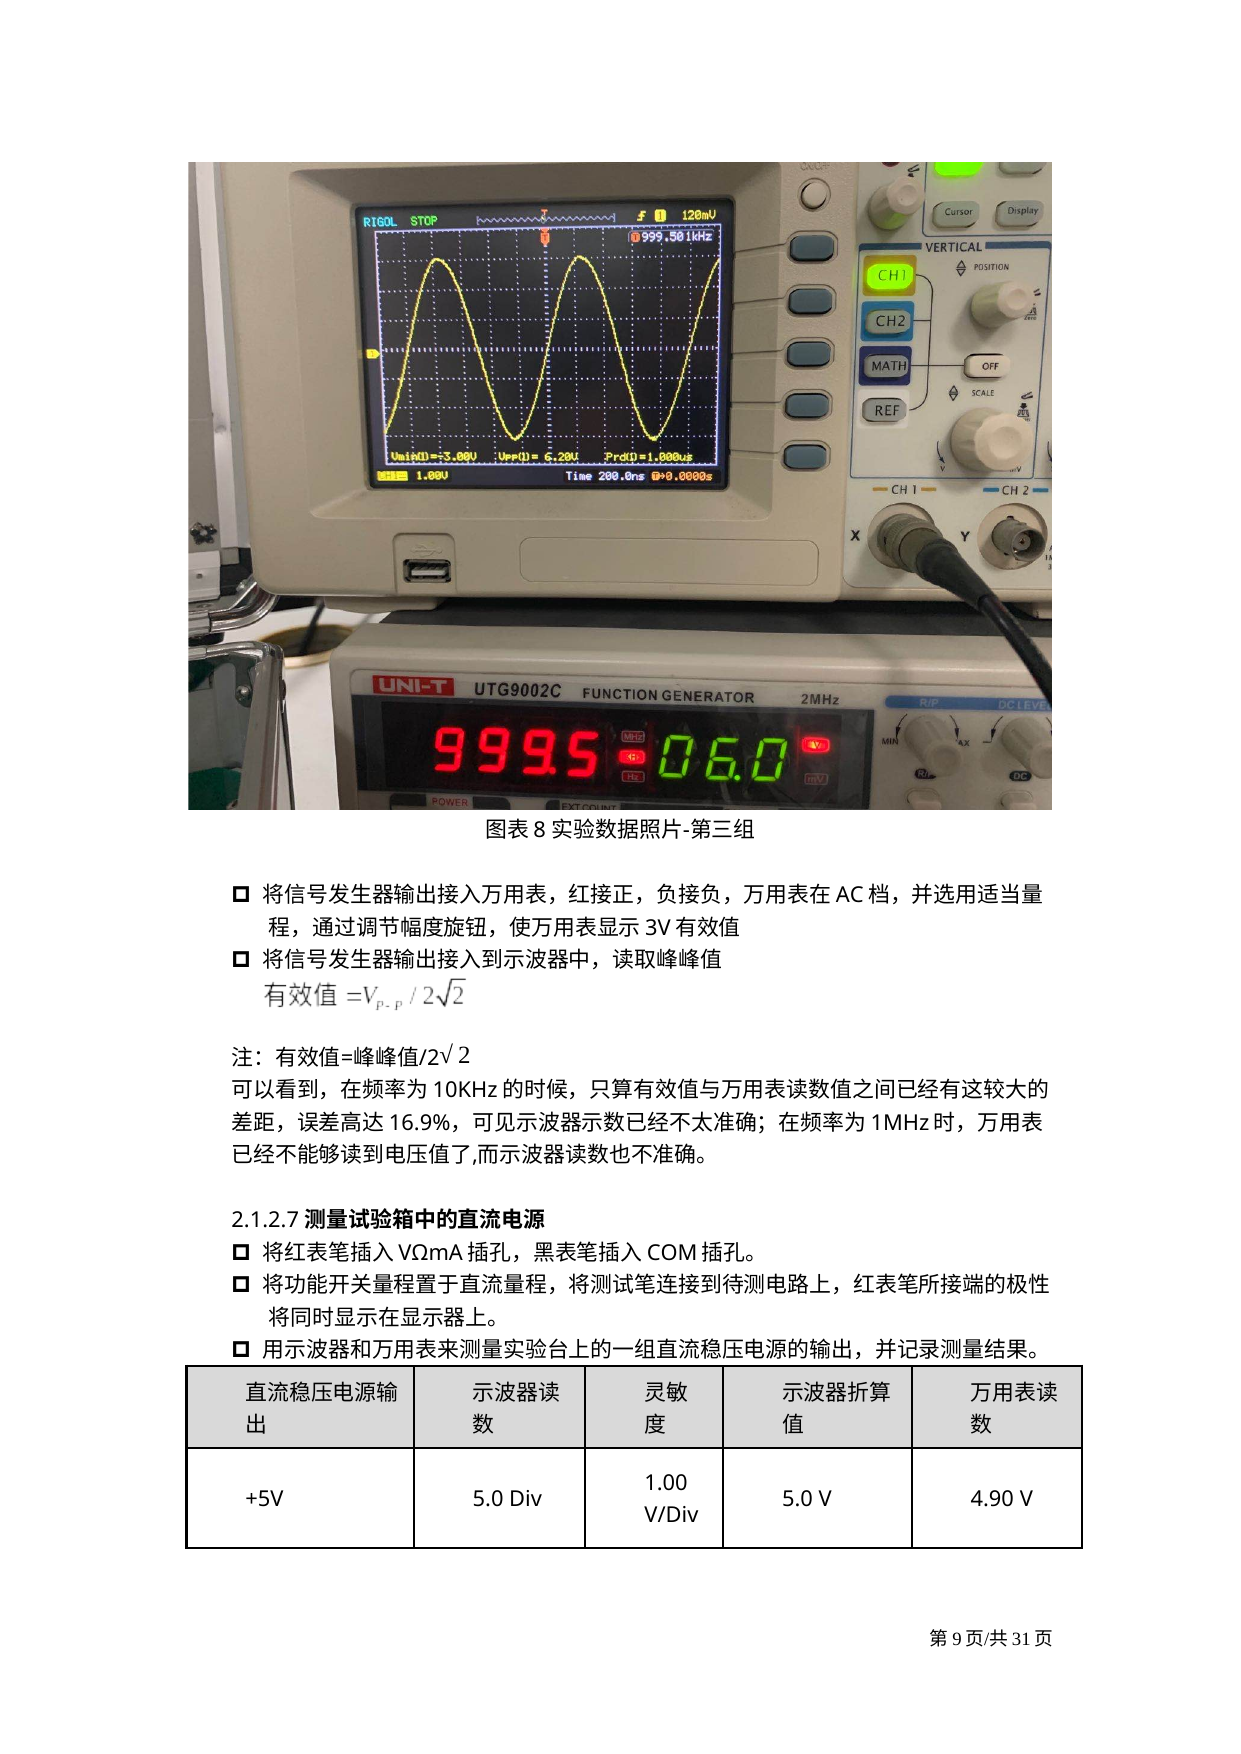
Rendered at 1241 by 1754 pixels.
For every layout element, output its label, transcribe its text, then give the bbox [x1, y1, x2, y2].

table_cell 5.0 V [724, 1449, 911, 1547]
list 将红表笔插入VΩmA插孔，黑表笔插入COM插孔。 [231, 1234, 1053, 1267]
table_header 万用表读数 [913, 1367, 1081, 1447]
table_cell 1.00 V/Div [586, 1449, 722, 1547]
table_cell 5.0 Div [415, 1449, 584, 1547]
list 将信号发生器输出接入到示波器中，读取峰峰值 [231, 942, 1053, 974]
table_cell 4.90 V [913, 1449, 1081, 1547]
table_header 示波器折算值 [724, 1367, 911, 1447]
table_header 灵敏度 [586, 1367, 722, 1447]
text 2.1.2.7 测量试验箱中的直流电源 [231, 1202, 1053, 1234]
list 将功能开关量程置于直流量程，将测试笔连接到待测电路上，红表笔所接端的极性将同时显示在显示器上。 [231, 1267, 1053, 1332]
table_header 示波器读数 [415, 1367, 584, 1447]
text 图表8 实验数据照片-第三组 [187, 812, 1053, 844]
picture [188, 162, 1052, 810]
text 可以看到，在频率为10KHz的时候，只算有效值与万用表读数值之间已经有这较大的差距，误差高达16.9%，可见示波器示数已经不太准确；在频率为1MHz时，万用表已经不能够读到电压值了,而示波器读数也不准确。 [231, 1072, 1053, 1169]
list 用示波器和万用表来测量实验台上的一组直流稳压电源的输出，并记录测量结果。 [231, 1332, 1053, 1364]
list 将信号发生器输出接入万用表，红接正，负接负，万用表在AC档，并选用适当量程，通过调节幅度旋钮，使万用表显示3V有效值 [231, 877, 1053, 942]
text 注：有效值=峰峰值/2 [231, 1039, 1053, 1072]
table_cell +5V [188, 1449, 413, 1547]
table_header 直流稳压电源输出 [188, 1367, 413, 1447]
